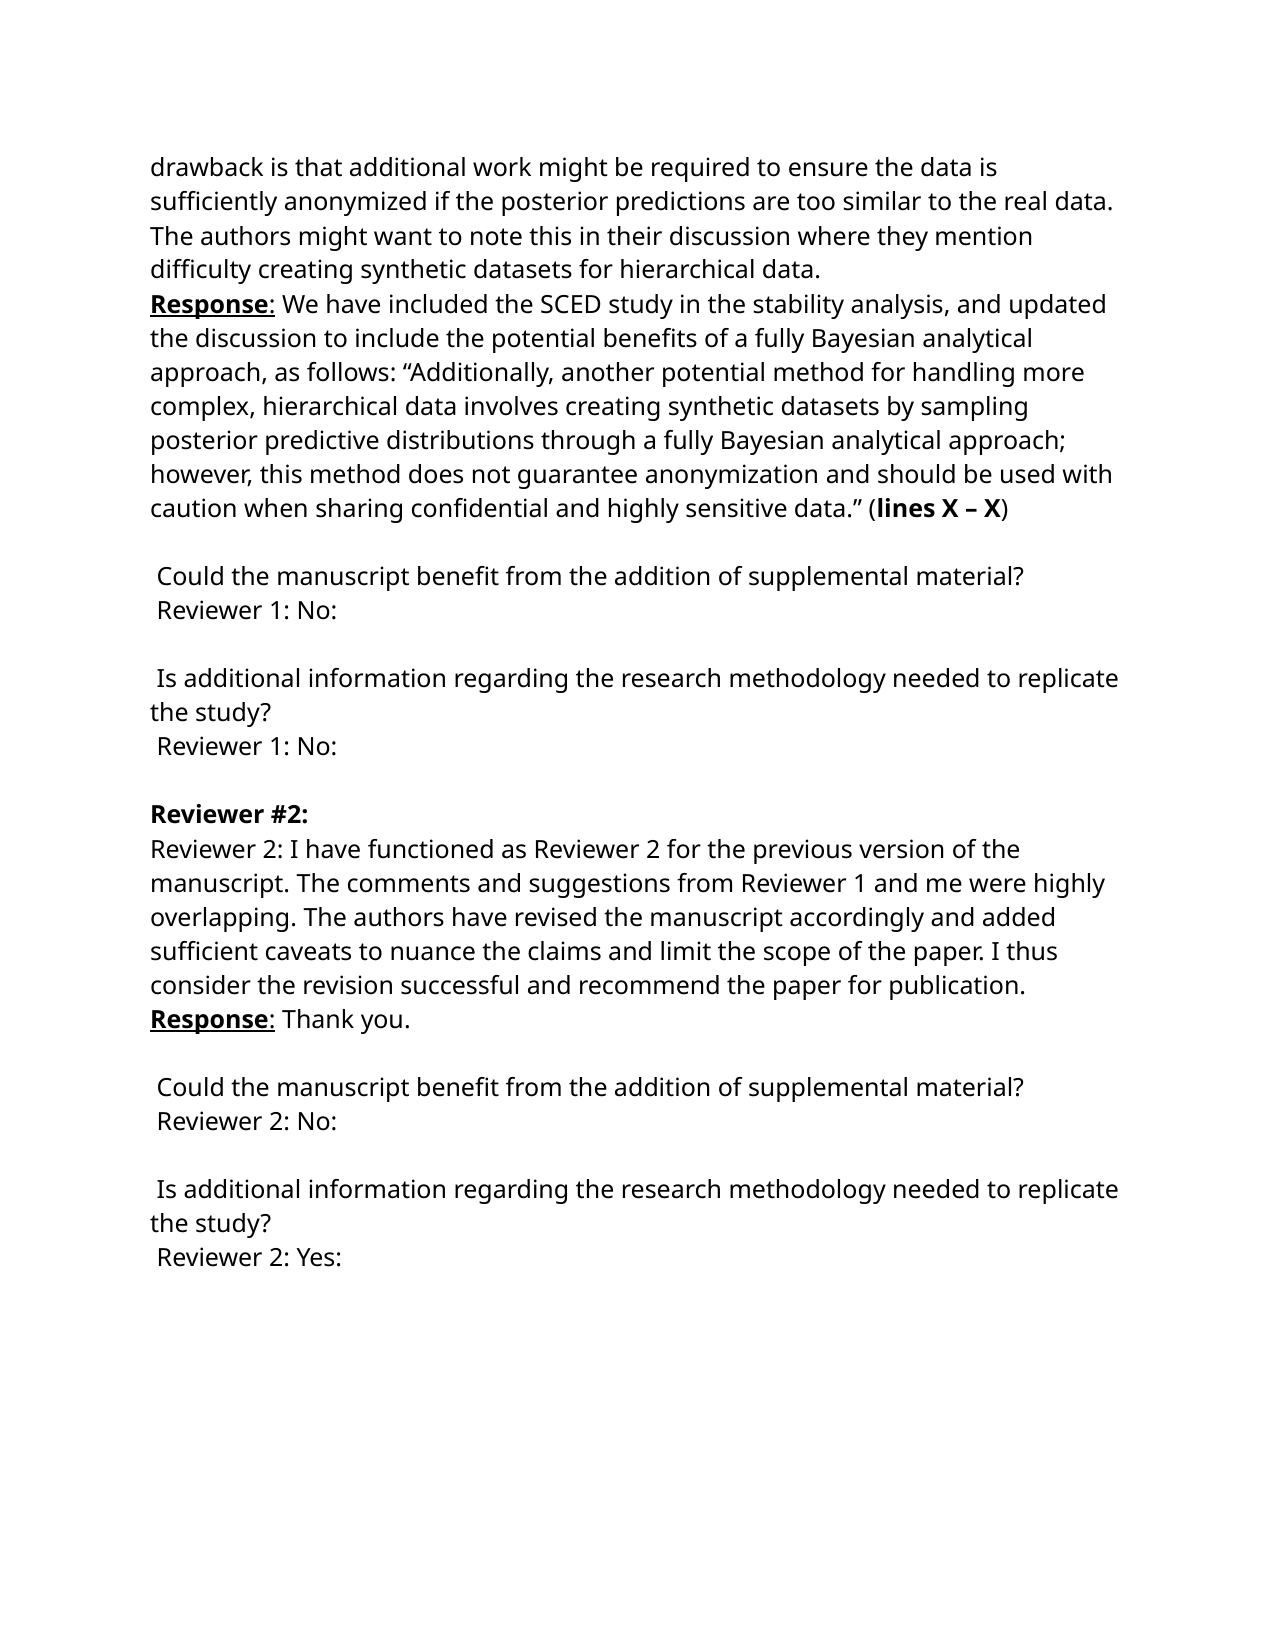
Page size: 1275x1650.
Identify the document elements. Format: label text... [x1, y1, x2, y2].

text Response: Thank you. Could the manuscript benefit from the addition of supplemental material? Reviewer 2: No: Is additional information regarding the research methodology needed to replicate the study? Reviewer 2: Yes: [150, 1002, 1125, 1274]
text Reviewer #2: [150, 797, 1125, 831]
text Response: We have included the SCED study in the stability analysis, and updated the discussion to include the potential benefits of a fully Bayesian analytical approach, as follows: “Additionally, another potential method for handling more complex, hierarchical data involves creating synthetic datasets by sampling posterior predictive distributions through a fully Bayesian analytical approach; however, this method does not guarantee anonymization and should be used with caution when sharing confidential and highly sensitive data.” (lines X – X) Could the manuscript benefit from the addition of supplemental material? Reviewer 1: No: Is additional information regarding the research methodology needed to replicate the study? Reviewer 1: No: [150, 286, 1125, 763]
text Reviewer 2: I have functioned as Reviewer 2 for the previous version of the manuscript. The comments and suggestions from Reviewer 1 and me were highly overlapping. The authors have revised the manuscript accordingly and added sufficient caveats to nuance the claims and limit the scope of the paper. I thus consider the revision successful and recommend the paper for publication. [150, 831, 1125, 1002]
